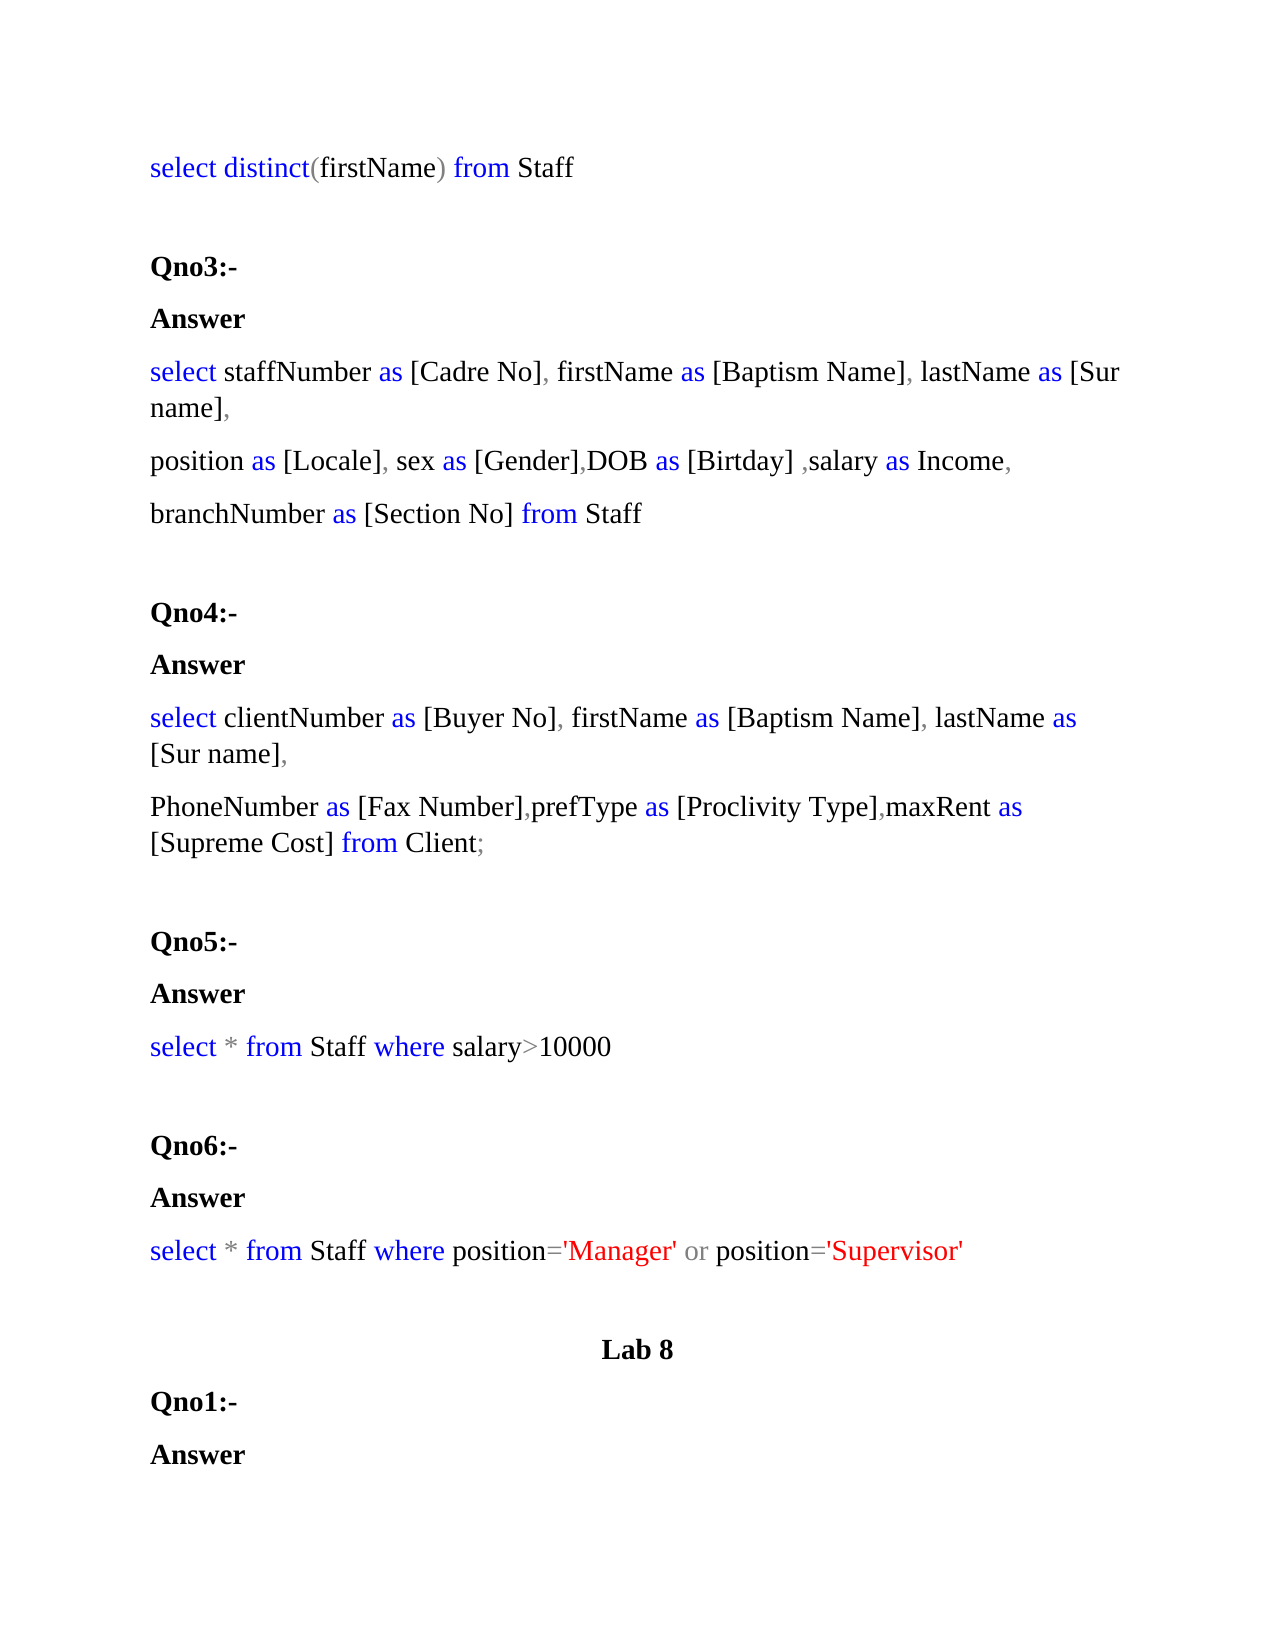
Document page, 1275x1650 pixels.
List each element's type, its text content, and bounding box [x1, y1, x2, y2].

text select staffNumber as [Cadre No], firstName as [Baptism Name], lastName as [Sur name], [150, 354, 1125, 424]
text Qno3:- [150, 249, 1125, 283]
text Lab 8 [150, 1332, 1125, 1365]
text Qno1:- [150, 1384, 1125, 1418]
text Answer [150, 976, 1125, 1010]
text Answer [150, 302, 1125, 335]
text Qno6:- [150, 1128, 1125, 1161]
text PhoneNumber as [Fax Number],prefType as [Proclivity Type],maxRent as [Supreme Cost] from Client; [150, 789, 1125, 858]
text select distinct(firstName) from Staff [150, 150, 1125, 183]
text Qno4:- [150, 595, 1125, 628]
text Answer [150, 1180, 1125, 1214]
text Qno5:- [150, 924, 1125, 957]
text Answer [150, 1437, 1125, 1470]
text select * from Staff where salary>10000 [150, 1029, 1125, 1062]
text select * from Staff where position='Manager' or position='Supervisor' [150, 1233, 1125, 1266]
text select clientNumber as [Buyer No], firstName as [Baptism Name], lastName as [Sur name], [150, 700, 1125, 769]
text branchNumber as [Section No] from Staff [150, 496, 1125, 529]
text Answer [150, 647, 1125, 681]
text position as [Locale], sex as [Gender],DOB as [Birtday] ,salary as Income, [150, 443, 1125, 477]
